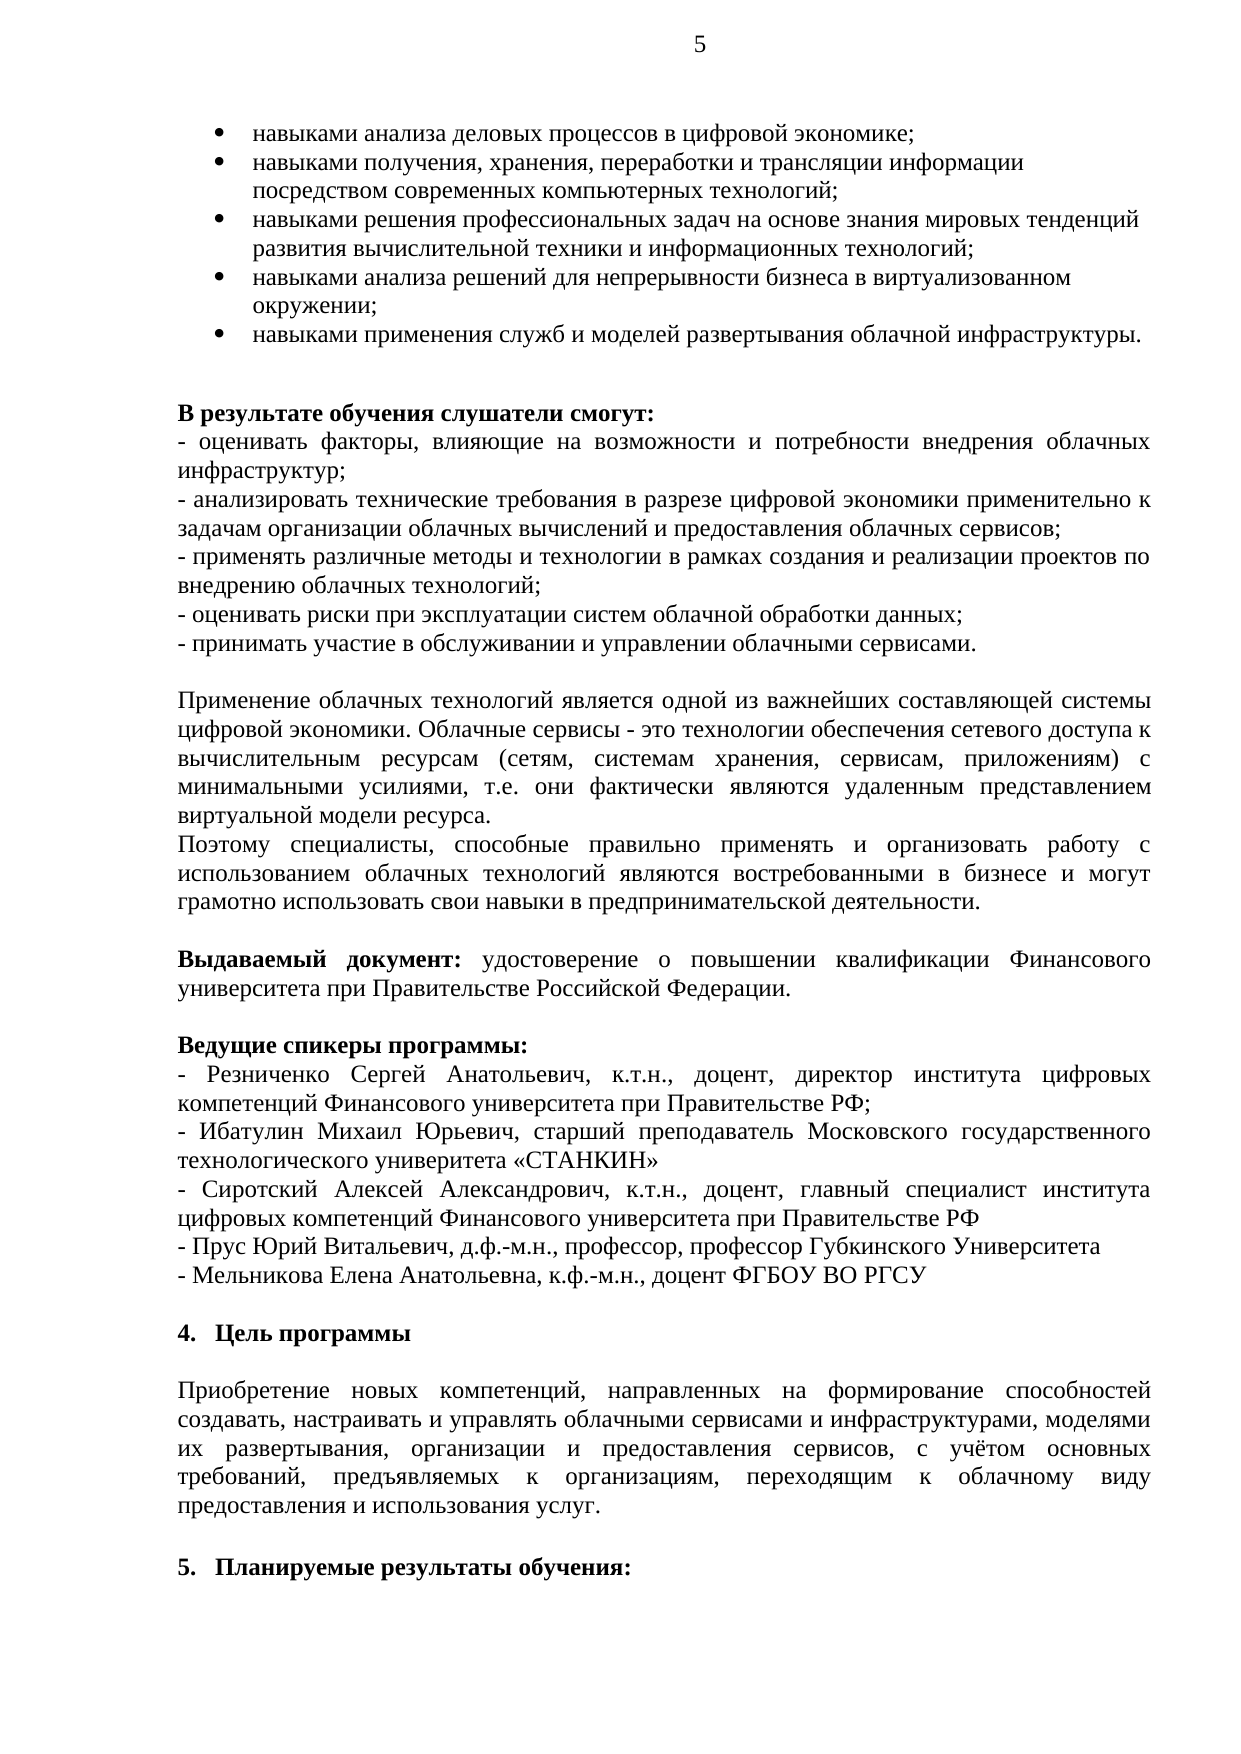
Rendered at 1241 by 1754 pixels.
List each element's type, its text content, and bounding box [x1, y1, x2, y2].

text Применение облачных технологий является одной из важнейших составляющей системы цифровой экономики. Облачные сервисы - это технологии обеспечения сетевого доступа к вычислительным ресурсам (сетям, системам хранения, сервисам, приложениям) с минимальными усилиями, т.е. они фактически являются удаленным представлением виртуальной модели ресурса. [177, 685, 1152, 829]
text Поэтому специалисты, способные правильно применять и организовать работу с использованием облачных технологий являются востребованными в бизнесе и могут грамотно использовать свои навыки в предпринимательской деятельности. [177, 829, 1152, 915]
list навыками анализа деловых процессов в цифровой экономике; [215, 118, 1152, 147]
list навыками применения служб и моделей развертывания облачной инфраструктуры. [215, 319, 1152, 348]
text Приобретение новых компетенций, направленных на формирование способностей создавать, настраивать и управлять облачными сервисами и инфраструктурами, моделями их развертывания, организации и предоставления сервисов, с учётом основных требований, предъявляемых к организациям, переходящим к облачному виду предоставления и использования услуг. [177, 1375, 1152, 1519]
text - анализировать технические требования в разрезе цифровой экономики применительно к задачам организации облачных вычислений и предоставления облачных сервисов; [177, 484, 1152, 541]
list навыками решения профессиональных задач на основе знания мировых тенденций развития вычислительной техники и информационных технологий; [215, 204, 1152, 262]
text - Сиротский Алексей Александрович, к.т.н., доцент, главный специалист института цифровых компетенций Финансового университета при Правительстве РФ [177, 1174, 1152, 1231]
text - Резниченко Сергей Анатольевич, к.т.н., доцент, директор института цифровых компетенций Финансового университета при Правительстве РФ; [177, 1059, 1152, 1116]
text В результате обучения слушатели смогут: [177, 398, 1152, 426]
text - принимать участие в обслуживании и управлении облачными сервисами. [177, 628, 1152, 656]
text - применять различные методы и технологии в рамках создания и реализации проектов по внедрению облачных технологий; [177, 541, 1152, 599]
list навыками анализа решений для непрерывности бизнеса в виртуализованном окружении; [215, 262, 1152, 319]
list Планируемые результаты обучения: [177, 1552, 1152, 1581]
text Выдаваемый документ: удостоверение о повышении квалификации Финансового университета при Правительстве Российской Федерации. [177, 944, 1152, 1001]
text - Мельникова Елена Анатольевна, к.ф.-м.н., доцент ФГБОУ ВО РГСУ [177, 1260, 1152, 1289]
text - Ибатулин Михаил Юрьевич, старший преподаватель Московского государственного технологического универитета «СТАНКИН» [177, 1116, 1152, 1174]
text - оценивать риски при эксплуатации систем облачной обработки данных; [177, 599, 1152, 628]
text - Прус Юрий Витальевич, д.ф.-м.н., профессор, профессор Губкинского Университета [177, 1231, 1152, 1260]
list Цель программы [177, 1318, 1152, 1346]
text - оценивать факторы, влияющие на возможности и потребности внедрения облачных инфраструктур; [177, 426, 1152, 484]
list навыками получения, хранения, переработки и трансляции информации посредством современных компьютерных технологий; [215, 147, 1152, 204]
text Ведущие спикеры программы: [177, 1030, 1152, 1059]
